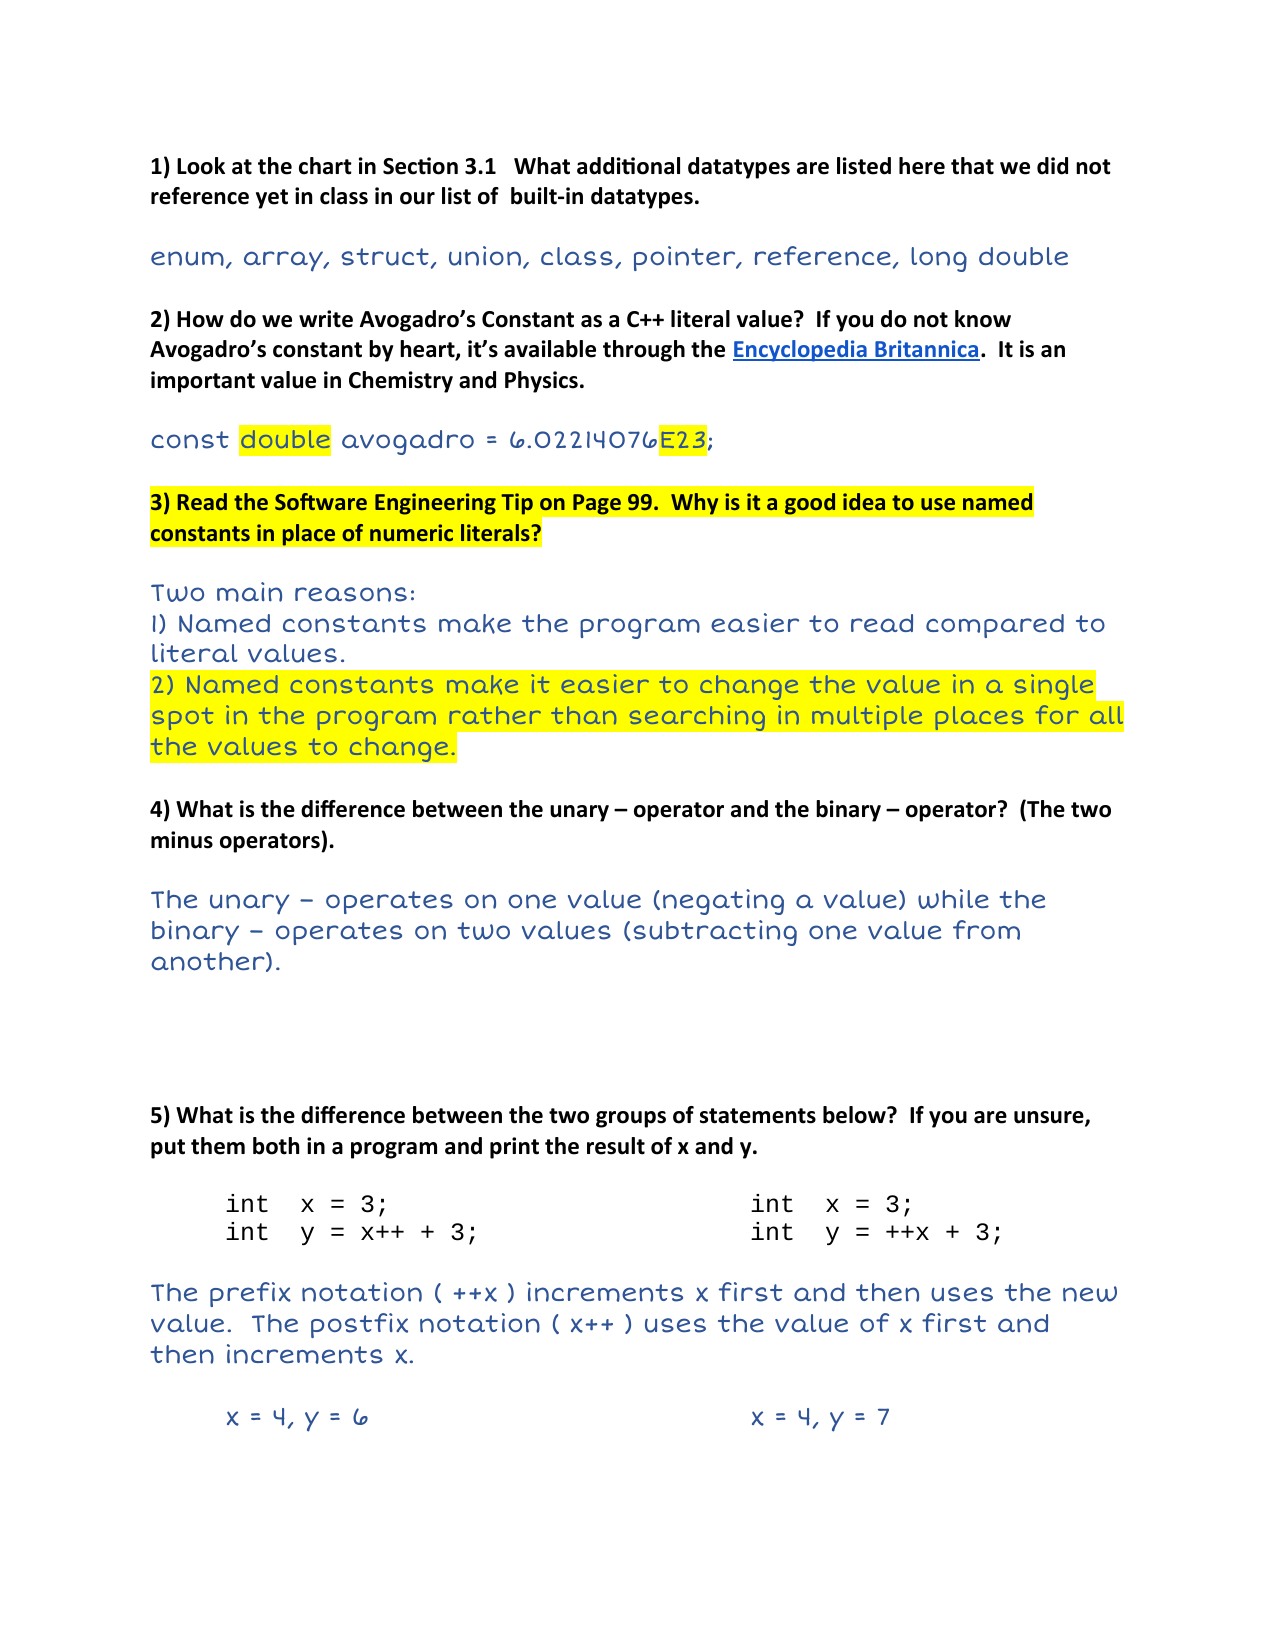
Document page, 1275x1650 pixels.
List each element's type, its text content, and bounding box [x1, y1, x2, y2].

text Two main reasons: [150, 578, 1125, 609]
text enum, array, struct, union, class, pointer, reference, long double [150, 242, 1125, 272]
text 4) What is the difference between the unary – operator and the binary – operator? (The two minus operators). [150, 793, 1125, 854]
text The prefix notation ( ++x ) increments x first and then uses the new value. The postfix notation ( x++ ) uses the value of x first and then increments x. [150, 1278, 1125, 1371]
text 2) Named constants make it easier to change the value in a single spot in the program rather than searching in multiple places for all the values to change. [457, 670, 1125, 763]
text const double avogadro = 6.02214076E23; [331, 425, 659, 456]
text 3) Read the Software Engineering Tip on Page 99. Why is it a good idea to use named constants in place of numeric literals? [542, 486, 1125, 547]
text x = 4, y = 6 x = 4, y = 7 [150, 1402, 1125, 1432]
text int x = 3; int x = 3; [150, 1191, 1125, 1219]
text 1) Look at the chart in Section 3.1 What additional datatypes are listed here that we did not reference yet in class in our list of built-in datatypes. [150, 150, 1125, 211]
text 5) What is the difference between the two groups of statements below? If you are unsure, put them both in a program and print the result of x and y. [150, 1099, 1125, 1161]
text int y = x++ + 3; int y = ++x + 3; [150, 1219, 1125, 1248]
text const double avogadro = 6.02214076E23; [707, 425, 1125, 456]
text const double avogadro = 6.02214076E23; [150, 425, 239, 456]
text 1) Named constants make the program easier to read compared to literal values. [150, 609, 1125, 670]
text 2) How do we write Avogadro’s Constant as a C++ literal value? If you do not know Avogadro’s constant by heart, it’s available through the Encyclopedia Britannica. It is an important value in Chemistry and Physics. [150, 303, 1125, 394]
text The unary – operates on one value (negating a value) while the binary – operates on two values (subtracting one value from another). [150, 885, 1125, 977]
